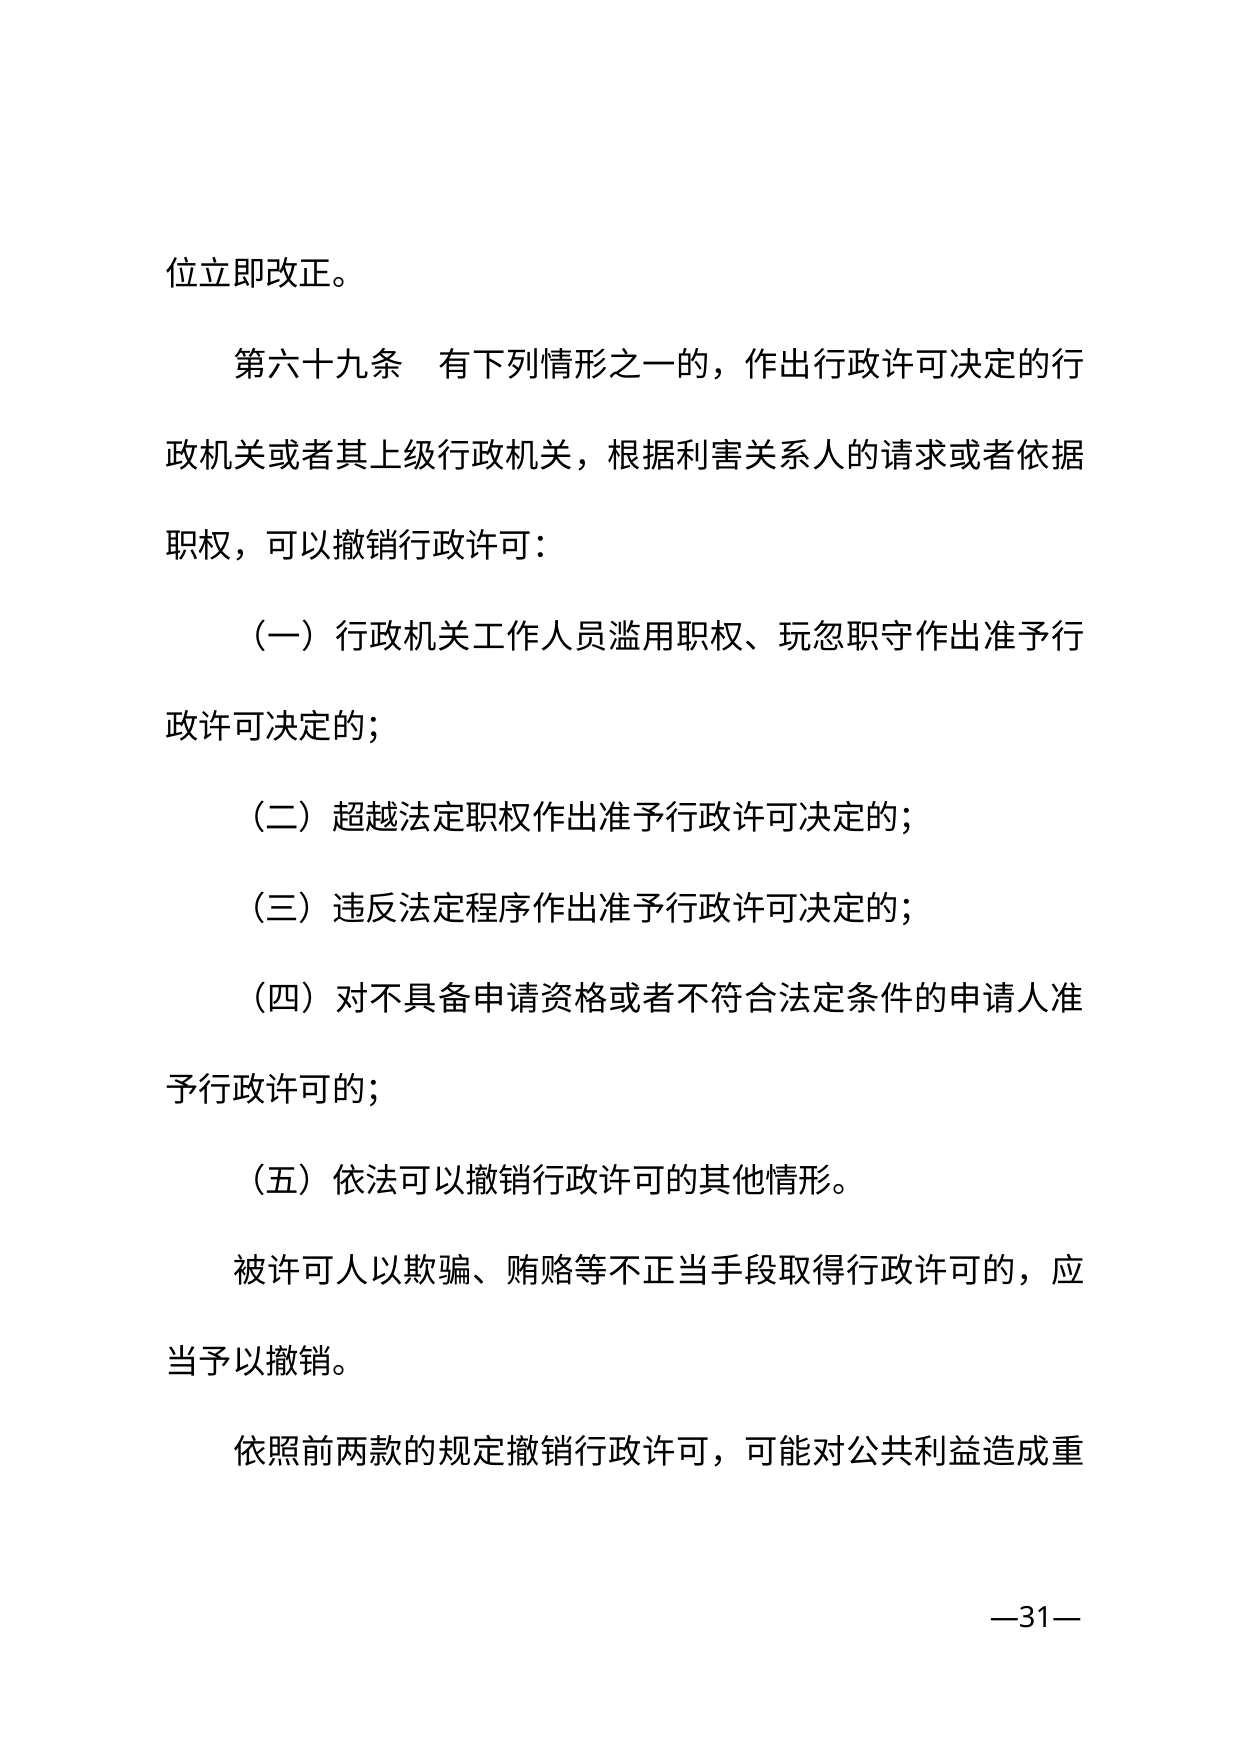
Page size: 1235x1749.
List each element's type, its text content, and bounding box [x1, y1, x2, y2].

text （二）超越法定职权作出准予行政许可决定的； [165, 770, 1087, 860]
text （三）违反法定程序作出准予行政许可决定的； [165, 860, 1087, 951]
text （一）行政机关工作人员滥用职权、玩忽职守作出准予行政许可决定的； [165, 588, 1087, 770]
text （四）对不具备申请资格或者不符合法定条件的申请人准予行政许可的； [165, 951, 1087, 1132]
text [165, 226, 1087, 317]
text 第六十九条 有下列情形之一的，作出行政许可决定的行政机关或者其上级行政机关，根据利害关系人的请求或者依据职权，可以撤销行政许可： [165, 317, 1087, 588]
text 被许可人以欺骗、贿赂等不正当手段取得行政许可的，应当予以撤销。 [165, 1223, 1087, 1404]
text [165, 1404, 1087, 1495]
text （五）依法可以撤销行政许可的其他情形。 [165, 1132, 1087, 1223]
